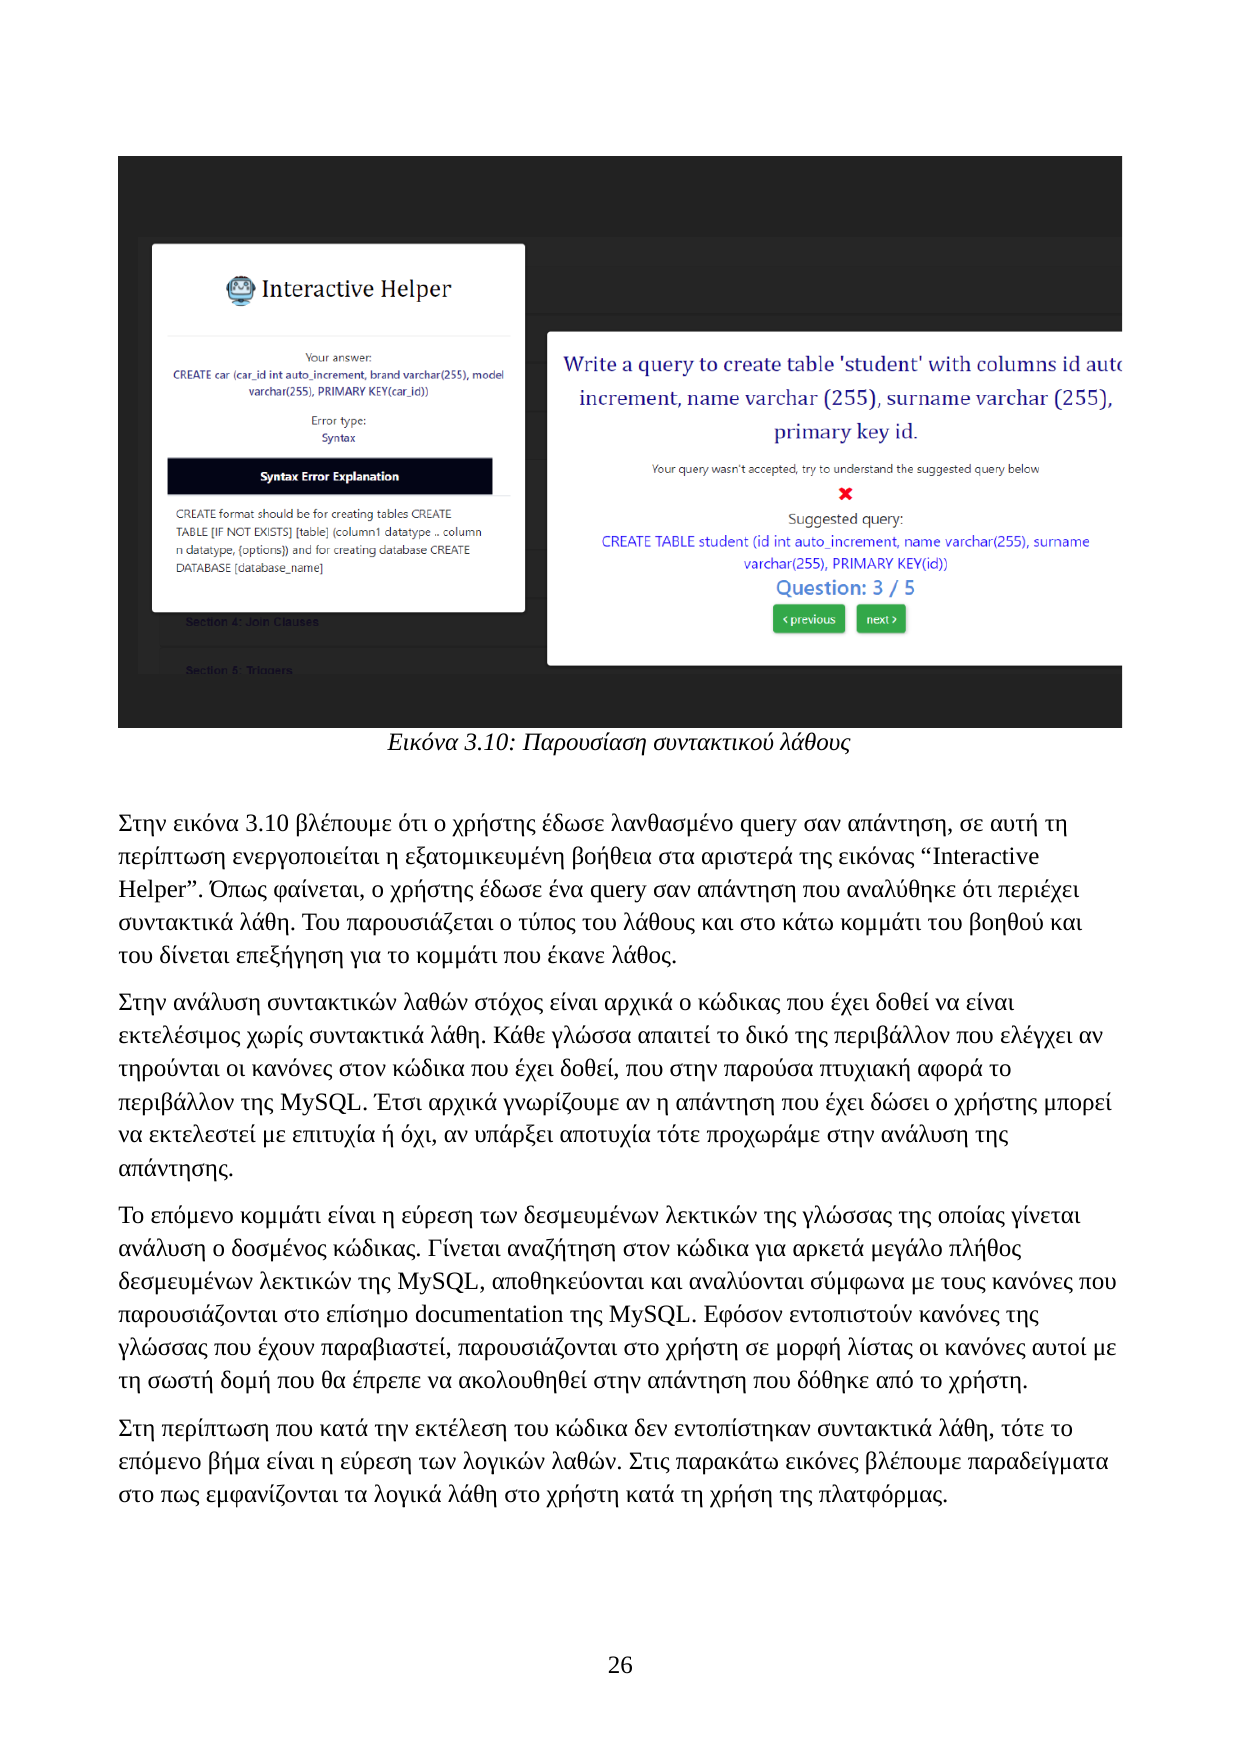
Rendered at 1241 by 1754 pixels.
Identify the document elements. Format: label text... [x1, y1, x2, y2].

text Το επόμενο κομμάτι είναι η εύρεση των δεσμευμένων λεκτικών της γλώσσας της οποίας γίνεται ανάλυση ο δοσμένος κώδικας. Γίνεται αναζήτηση στον κώδικα για αρκετά μεγάλο πλήθος δεσμευμένων λεκτικών της MySQL, αποθηκεύονται και αναλύονται σύμφωνα με τους κανόνες που παρουσιάζονται στο επίσημο documentation της MySQL. Εφόσον εντοπιστούν κανόνες της γλώσσας που έχουν παραβιαστεί, παρουσιάζονται στο χρήστη σε μορφή λίστας οι κανόνες αυτοί με τη σωστή δομή που θα έπρεπε να ακολουθηθεί στην απάντηση που δόθηκε από το χρήστη. [118, 1200, 1122, 1394]
picture [118, 156, 1123, 728]
text Στην εικόνα 3.10 βλέπουμε ότι ο χρήστης έδωσε λανθασμένο query σαν απάντηση, σε αυτή τη περίπτωση ενεργοποιείται η εξατομικευμένη βοήθεια στα αριστερά της εικόνας “Interactive Helper”. Όπως φαίνεται, ο χρήστης έδωσε ένα query σαν απάντηση που αναλύθηκε ότι περιέχει συντακτικά λάθη. Του παρουσιάζεται ο τύπος του λάθους και στο κάτω κομμάτι του βοηθού και του δίνεται επεξήγηση για το κομμάτι που έκανε λάθος. [118, 808, 1122, 969]
text Στη περίπτωση που κατά την εκτέλεση του κώδικα δεν εντοπίστηκαν συντακτικά λάθη, τότε το επόμενο βήμα είναι η εύρεση των λογικών λαθών. Στις παρακάτω εικόνες βλέπουμε παραδείγματα στο πως εμφανίζονται τα λογικά λάθη στο χρήστη κατά τη χρήση της πλατφόρμας. [118, 1413, 1122, 1508]
text Στην ανάλυση συντακτικών λαθών στόχος είναι αρχικά ο κώδικας που έχει δοθεί να είναι εκτελέσιμος χωρίς συντακτικά λάθη. Κάθε γλώσσα απαιτεί το δικό της περιβάλλον που ελέγχει αν τηρούνται οι κανόνες στον κώδικα που έχει δοθεί, που στην παρούσα πτυχιακή αφορά το περιβάλλον της MySQL. Έτσι αρχικά γνωρίζουμε αν η απάντηση που έχει δώσει ο χρήστης μπορεί να εκτελεστεί με επιτυχία ή όχι, αν υπάρξει αποτυχία τότε προχωράμε στην ανάλυση της απάντησης. [118, 987, 1122, 1181]
